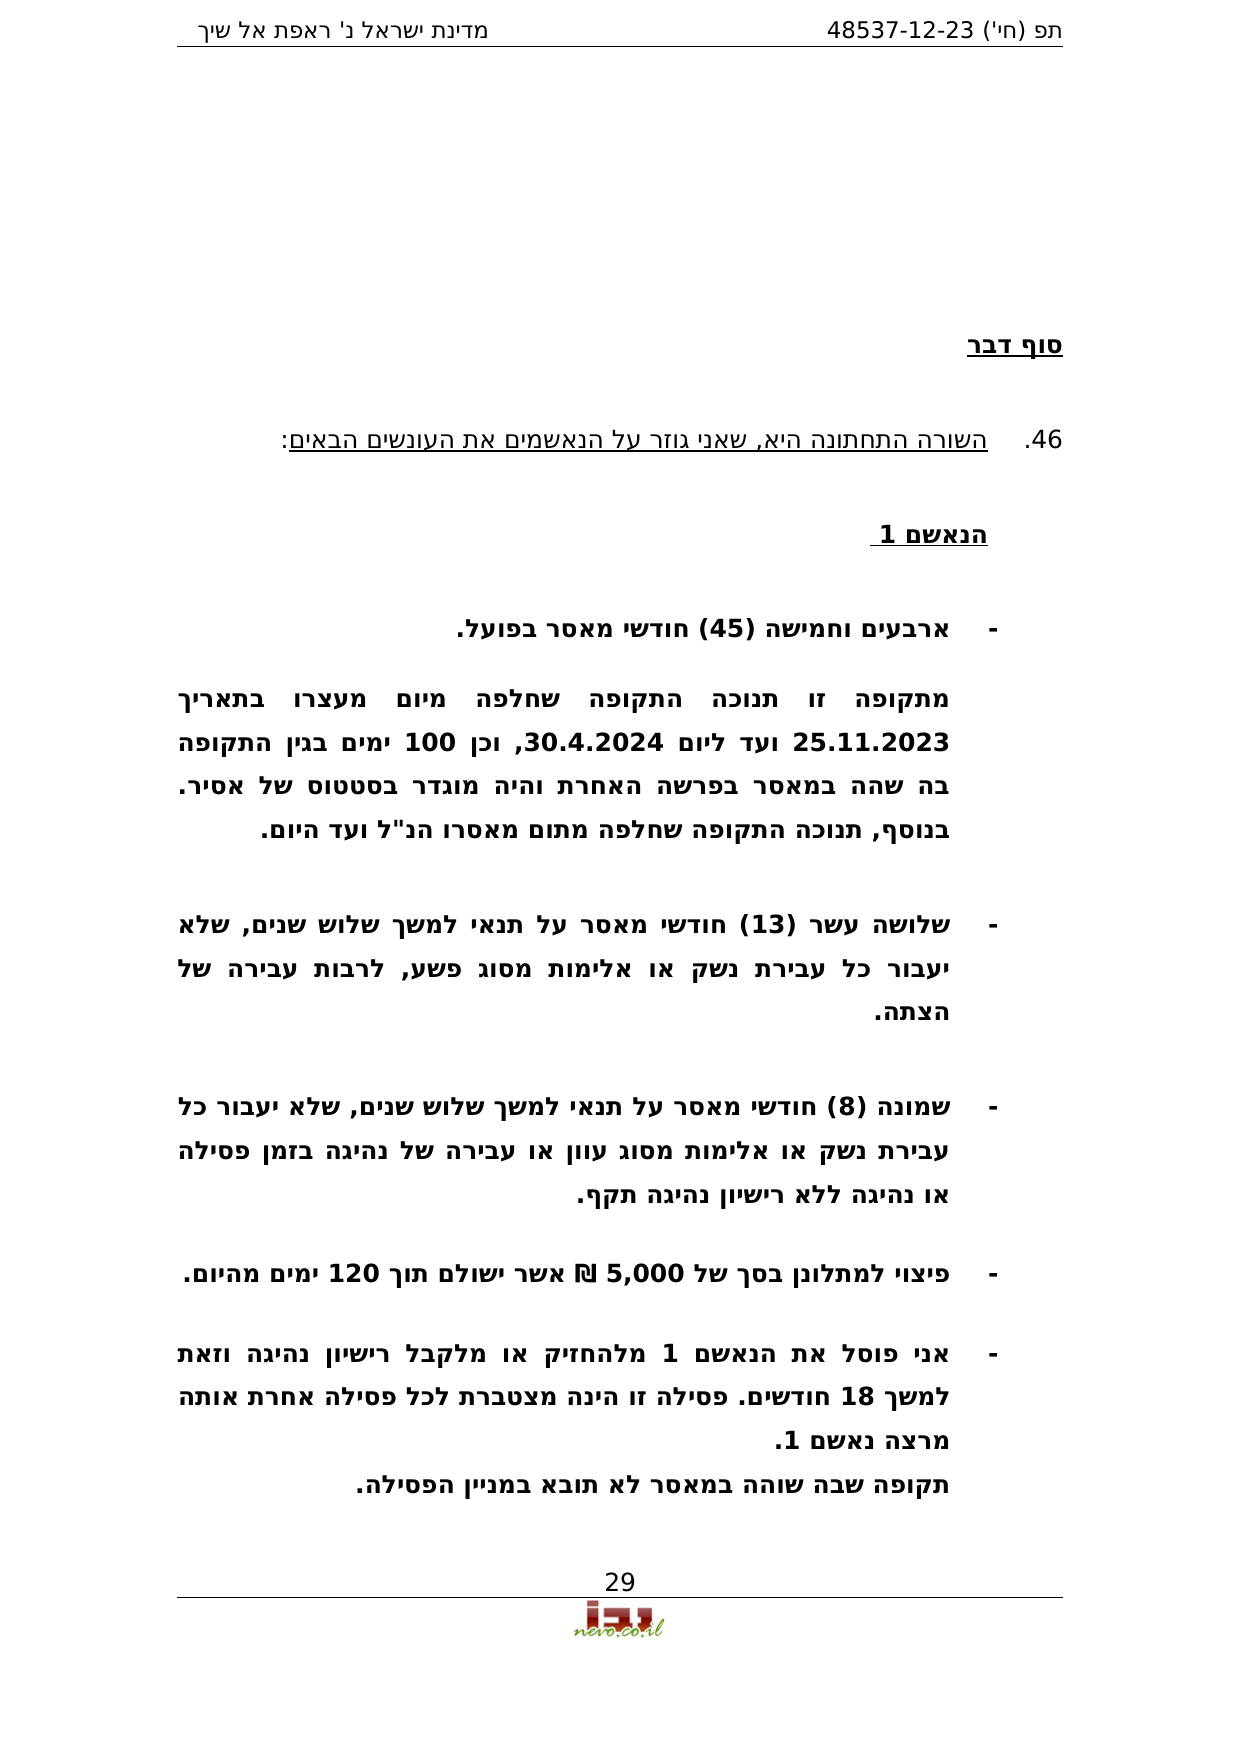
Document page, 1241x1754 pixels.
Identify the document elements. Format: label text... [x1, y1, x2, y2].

list תקופה שבה שוהה במאסר לא תובא במניין הפסילה. [177, 1470, 951, 1499]
list ארבעים וחמישה (45) חודשי מאסר בפועל. [177, 615, 988, 644]
list אני פוסל את הנאשם 1 מלהחזיק או מלקבל רישיון נהיגה וזאת למשך 18 חודשים. פסילה זו הינה מצטברת לכל פסילה אחרת אותה מרצה נאשם 1. [177, 1339, 988, 1456]
list פיצוי למתלונן בסך של 5,000 ₪ אשר ישולם תוך 120 ימים מהיום. [177, 1259, 988, 1288]
list מתקופה זו תנוכה התקופה שחלפה מיום מעצרו בתאריך 25.11.2023 ועד ליום 30.4.2024, וכן 100 ימים בגין התקופה בה שהה במאסר בפרשה האחרת והיה מוגדר בסטטוס של אסיר. בנוסף, תנוכה התקופה שחלפה מתום מאסרו הנ"ל ועד היום. [177, 684, 951, 844]
text 46. השורה התחתונה היא, שאני גוזר על הנאשמים את העונשים הבאים: [177, 425, 1063, 454]
text הנאשם 1 [177, 520, 1063, 549]
text סוף דבר [177, 330, 1063, 359]
list שלושה עשר (13) חודשי מאסר על תנאי למשך שלוש שנים, שלא יעבור כל עבירת נשק או אלימות מסוג פשע, לרבות עבירה של הצתה. [177, 910, 988, 1027]
picture [574, 1600, 666, 1638]
list שמונה (8) חודשי מאסר על תנאי למשך שלוש שנים, שלא יעבור כל עבירת נשק או אלימות מסוג עוון או עבירה של נהיגה בזמן פסילה או נהיגה ללא רישיון נהיגה תקף. [177, 1092, 988, 1209]
